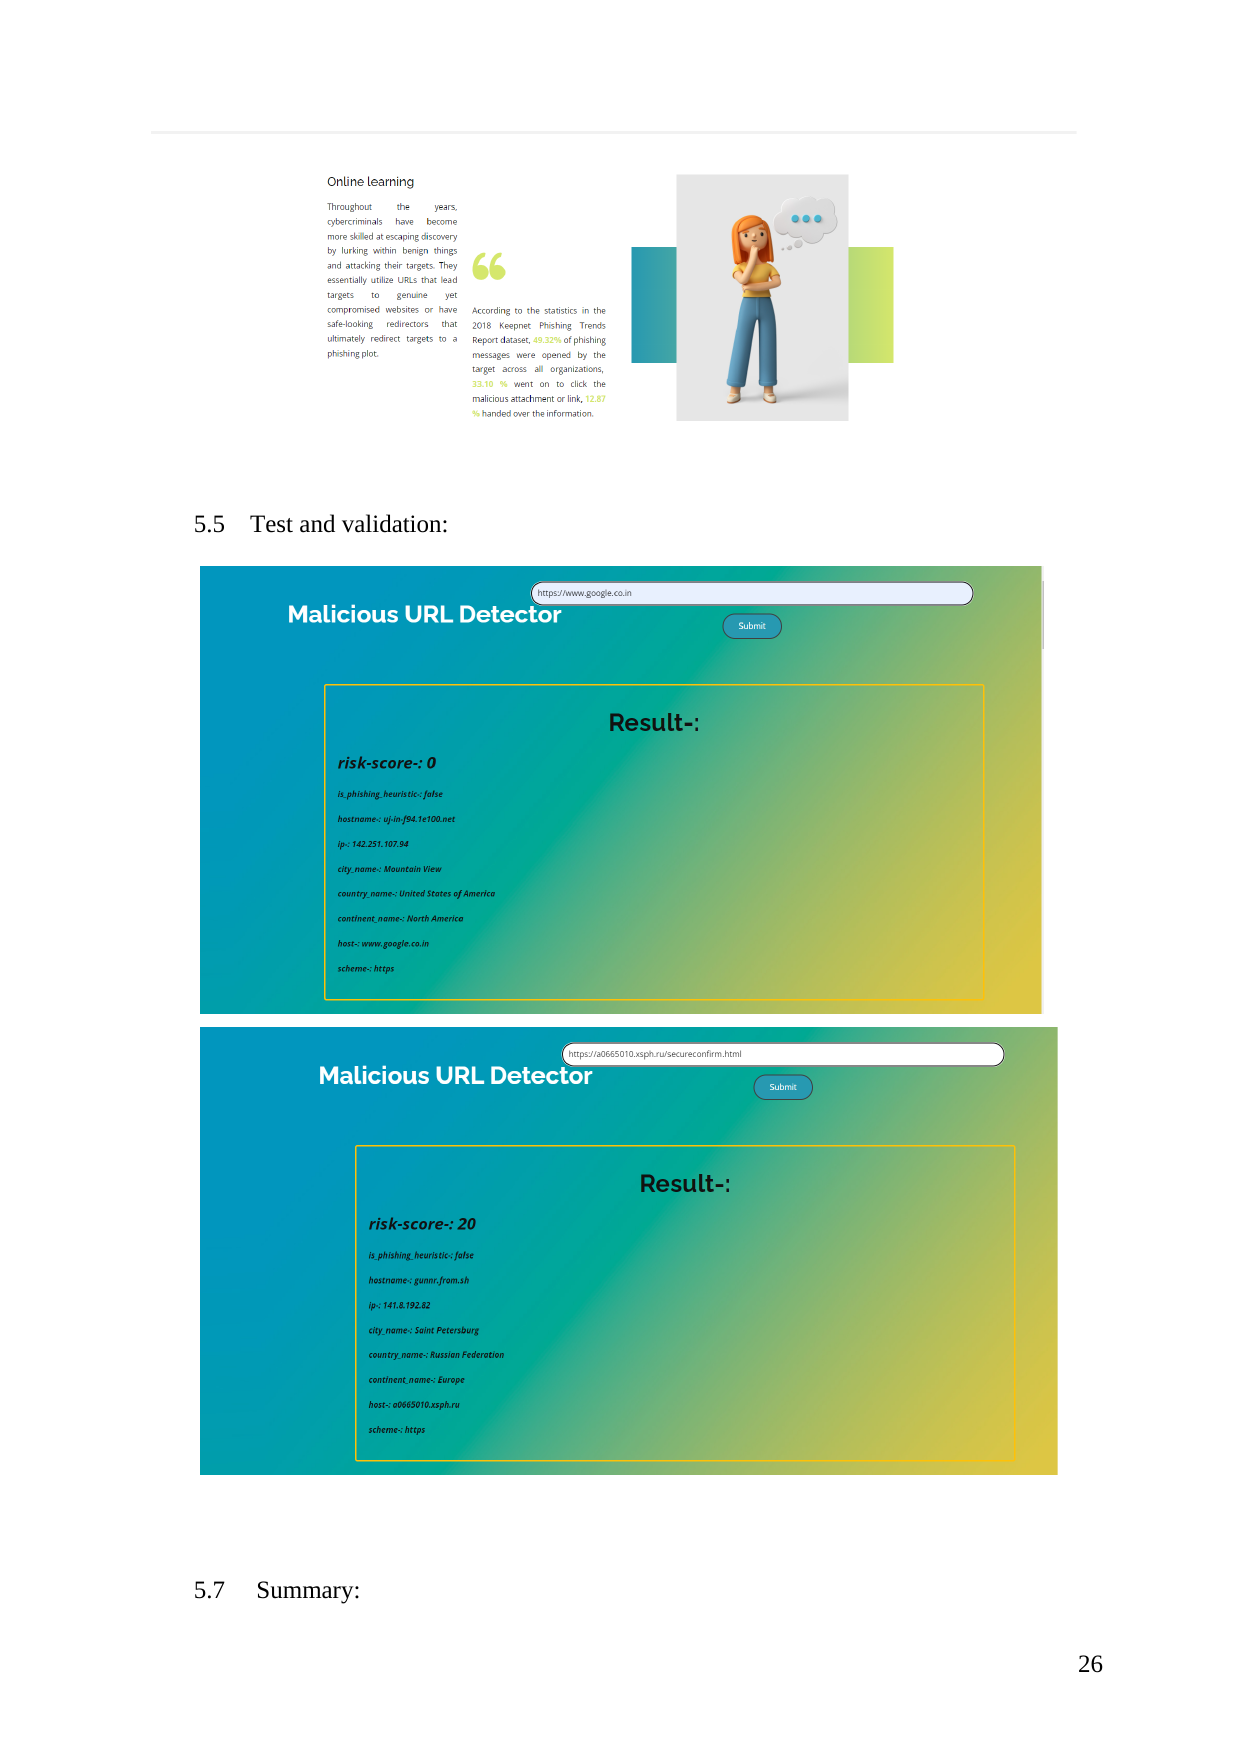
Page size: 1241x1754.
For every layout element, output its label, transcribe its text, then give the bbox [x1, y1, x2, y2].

picture [389, 1072, 401, 1083]
picture [338, 611, 348, 622]
picture [358, 611, 370, 622]
picture [343, 1072, 352, 1084]
text 5.5 Test and validation: [125, 509, 1103, 538]
picture [324, 606, 329, 622]
picture [151, 131, 1077, 452]
text 5.7 Summary: [125, 1575, 1103, 1604]
picture [388, 611, 397, 622]
picture [369, 1072, 379, 1083]
picture [200, 566, 1044, 1014]
picture [290, 606, 307, 622]
picture [355, 1067, 366, 1083]
picture [404, 1072, 416, 1084]
picture [200, 1027, 1058, 1475]
picture [419, 1072, 428, 1083]
picture [321, 1067, 338, 1083]
picture [312, 611, 321, 622]
picture [373, 611, 385, 622]
